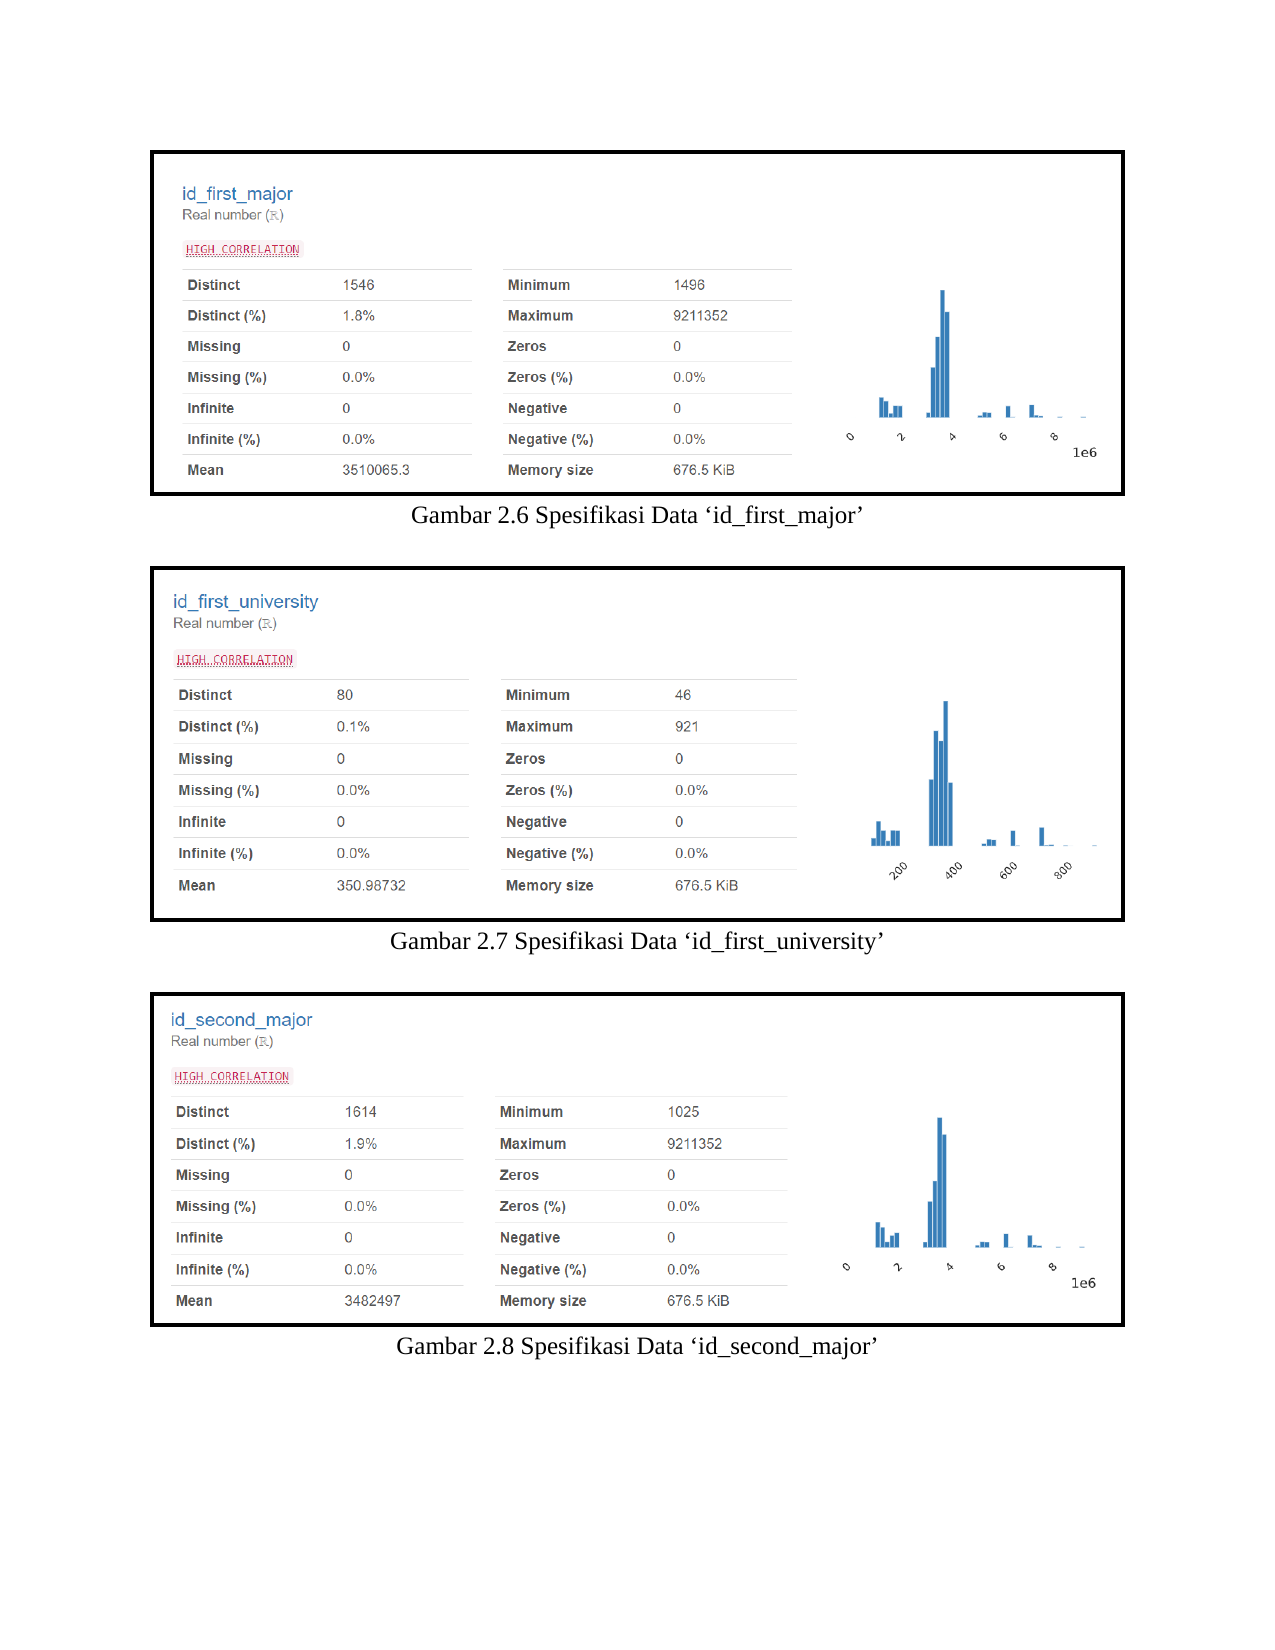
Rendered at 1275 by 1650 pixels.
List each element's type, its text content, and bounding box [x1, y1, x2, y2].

picture [154, 154, 1121, 492]
picture [154, 996, 1121, 1323]
text Gambar 2.7 Spesifikasi Data ‘id_first_university’ [150, 926, 1125, 954]
text Gambar 2.8 Spesifikasi Data ‘id_second_major’ [150, 1331, 1125, 1360]
text Gambar 2.6 Spesifikasi Data ‘id_first_major’ [150, 500, 1125, 528]
picture [154, 570, 1121, 918]
